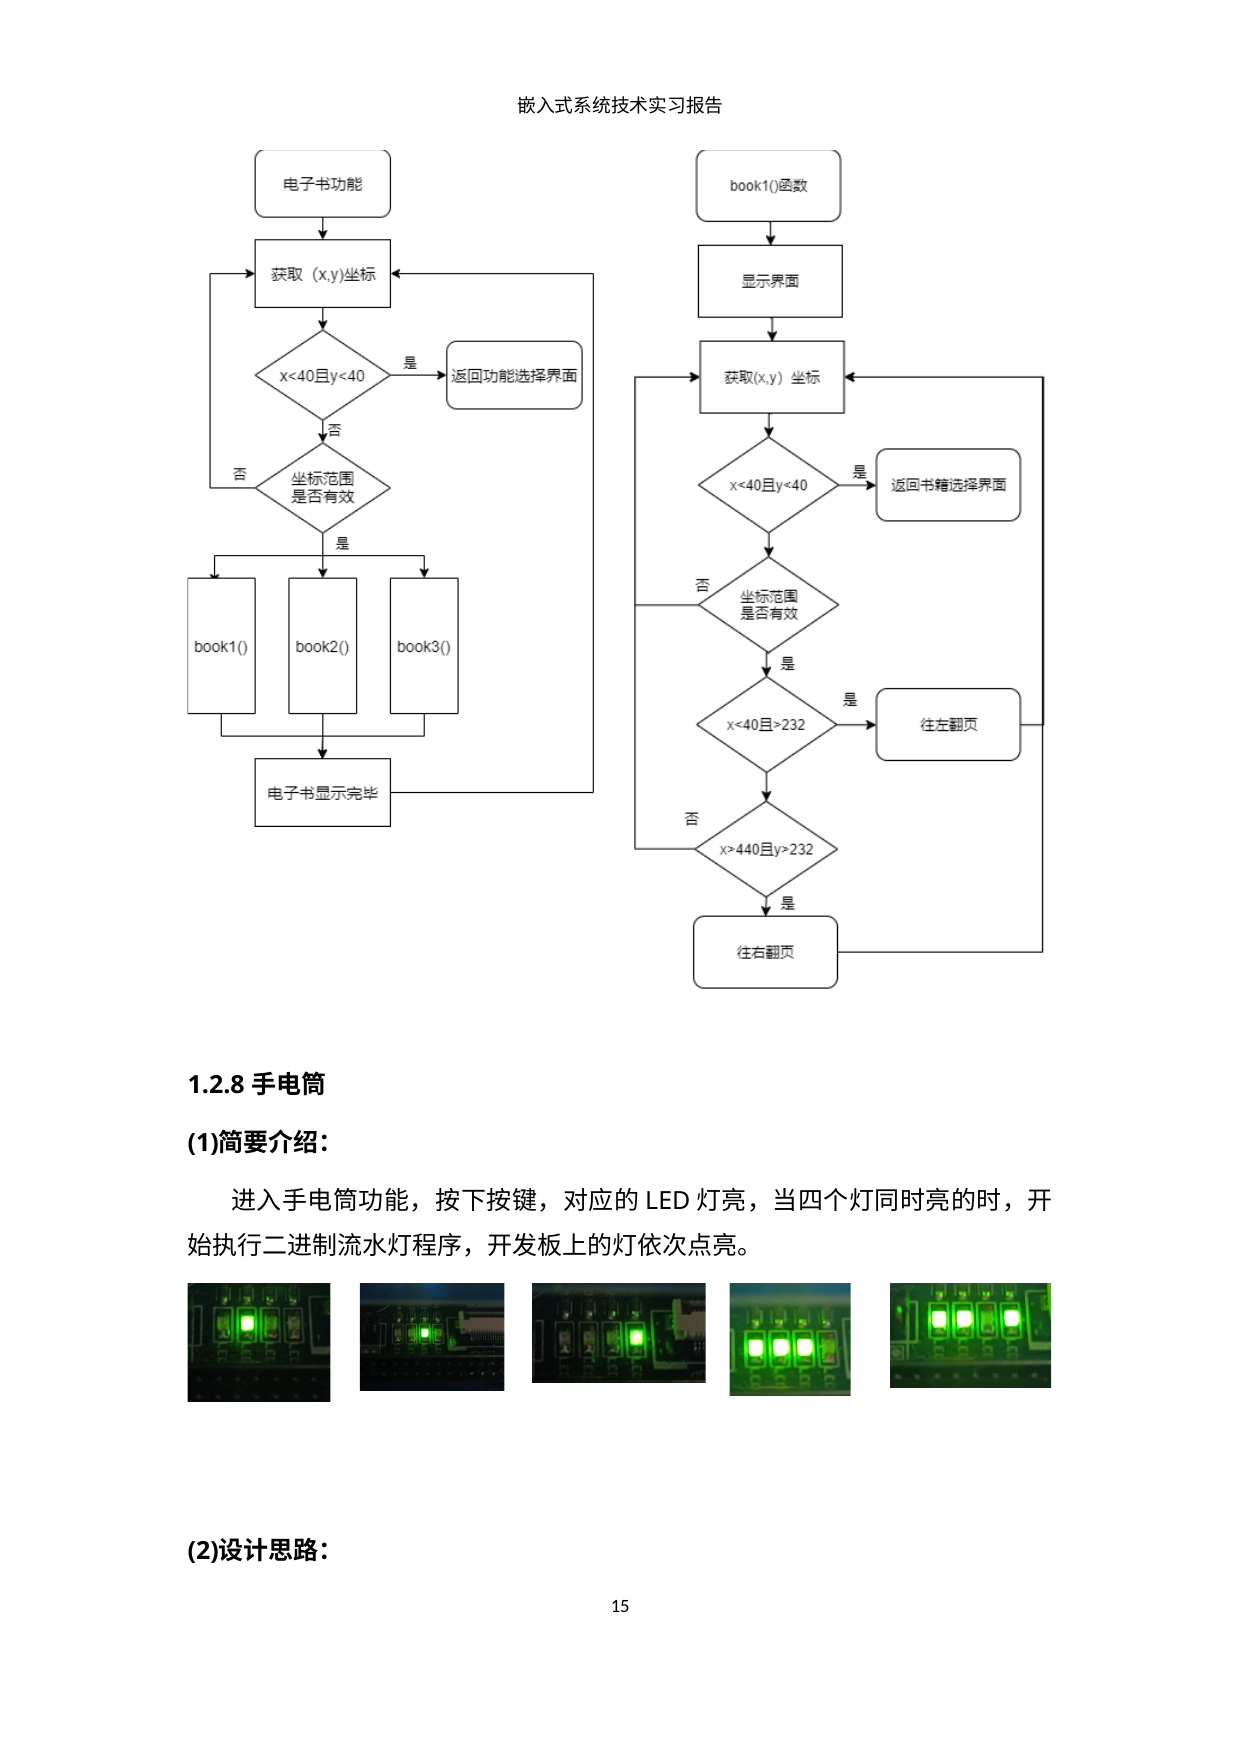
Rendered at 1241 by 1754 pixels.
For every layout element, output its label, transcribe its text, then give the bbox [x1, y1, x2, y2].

picture [359, 1283, 505, 1391]
table_header [349, 1283, 521, 1421]
table_header [718, 1283, 879, 1421]
table_header [879, 1283, 1064, 1421]
list 1.2.8 手电筒 [187, 1064, 1053, 1101]
picture [187, 1283, 331, 1402]
picture [187, 150, 603, 827]
picture [626, 150, 1054, 990]
table_header [176, 1283, 348, 1421]
picture [729, 1283, 851, 1396]
list (2)设计思路： [187, 1531, 1053, 1567]
picture [890, 1283, 1052, 1388]
list 进入手电筒功能，按下按键，对应的LED灯亮，当四个灯同时亮的时，开始执行二进制流水灯程序，开发板上的灯依次点亮。 [187, 1180, 1053, 1262]
table_header [521, 1283, 718, 1421]
table_header [176, 150, 615, 1009]
table_header [615, 150, 1064, 1009]
list (1)简要介绍： [187, 1122, 1053, 1159]
picture [532, 1283, 706, 1383]
